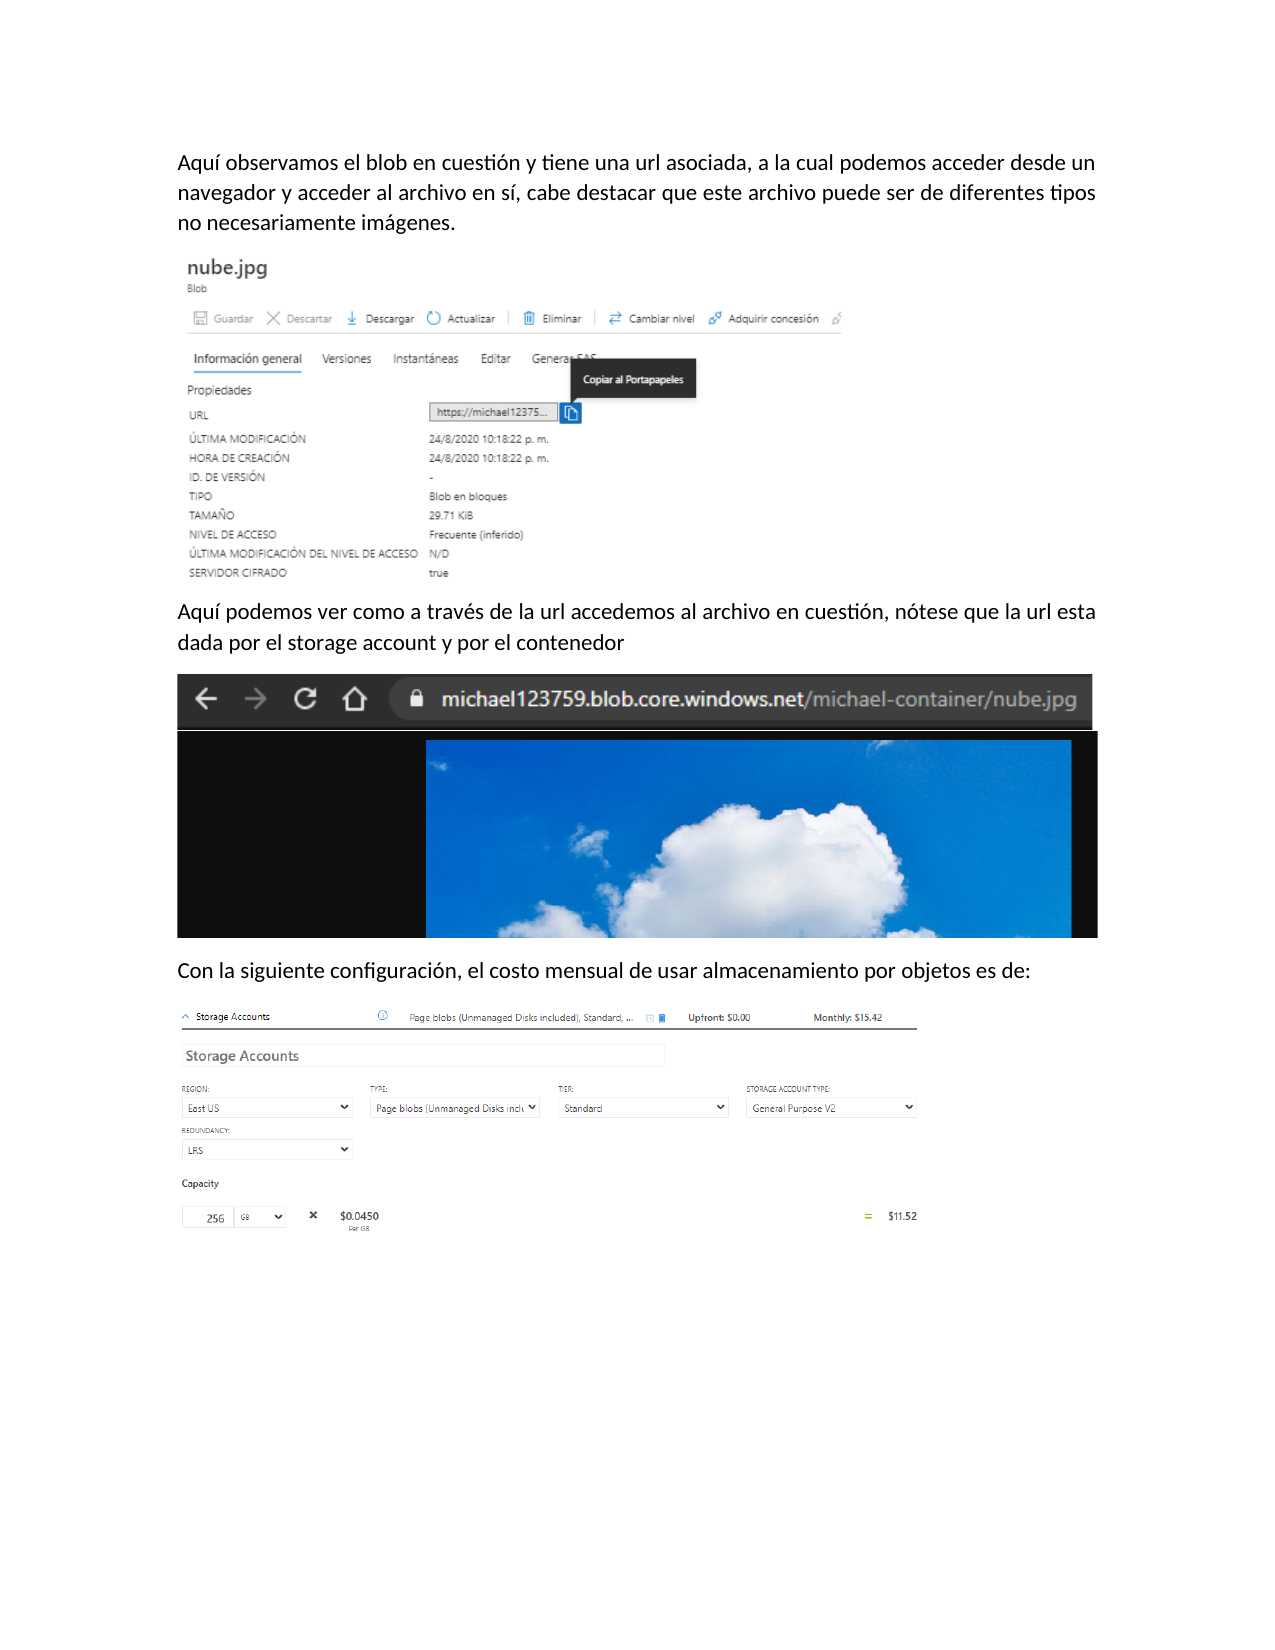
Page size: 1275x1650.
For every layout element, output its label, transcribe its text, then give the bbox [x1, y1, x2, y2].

text Aquí observamos el blob en cuestión y tiene una url asociada, a la cual podemos acceder desde un navegador y acceder al archivo en sí, cabe destacar que este archivo puede ser de diferentes tipos no necesariamente imágenes. [177, 148, 1098, 236]
text Con la siguiente configuración, el costo mensual de usar almacenamiento por objetos es de: [177, 956, 1098, 984]
text Aquí podemos ver como a través de la url accedemos al archivo en cuestión, nótese que la url esta dada por el storage account y por el contenedor [177, 597, 1098, 656]
picture [177, 255, 842, 579]
picture [177, 1003, 928, 1242]
picture [177, 674, 1093, 730]
picture [177, 731, 1098, 938]
